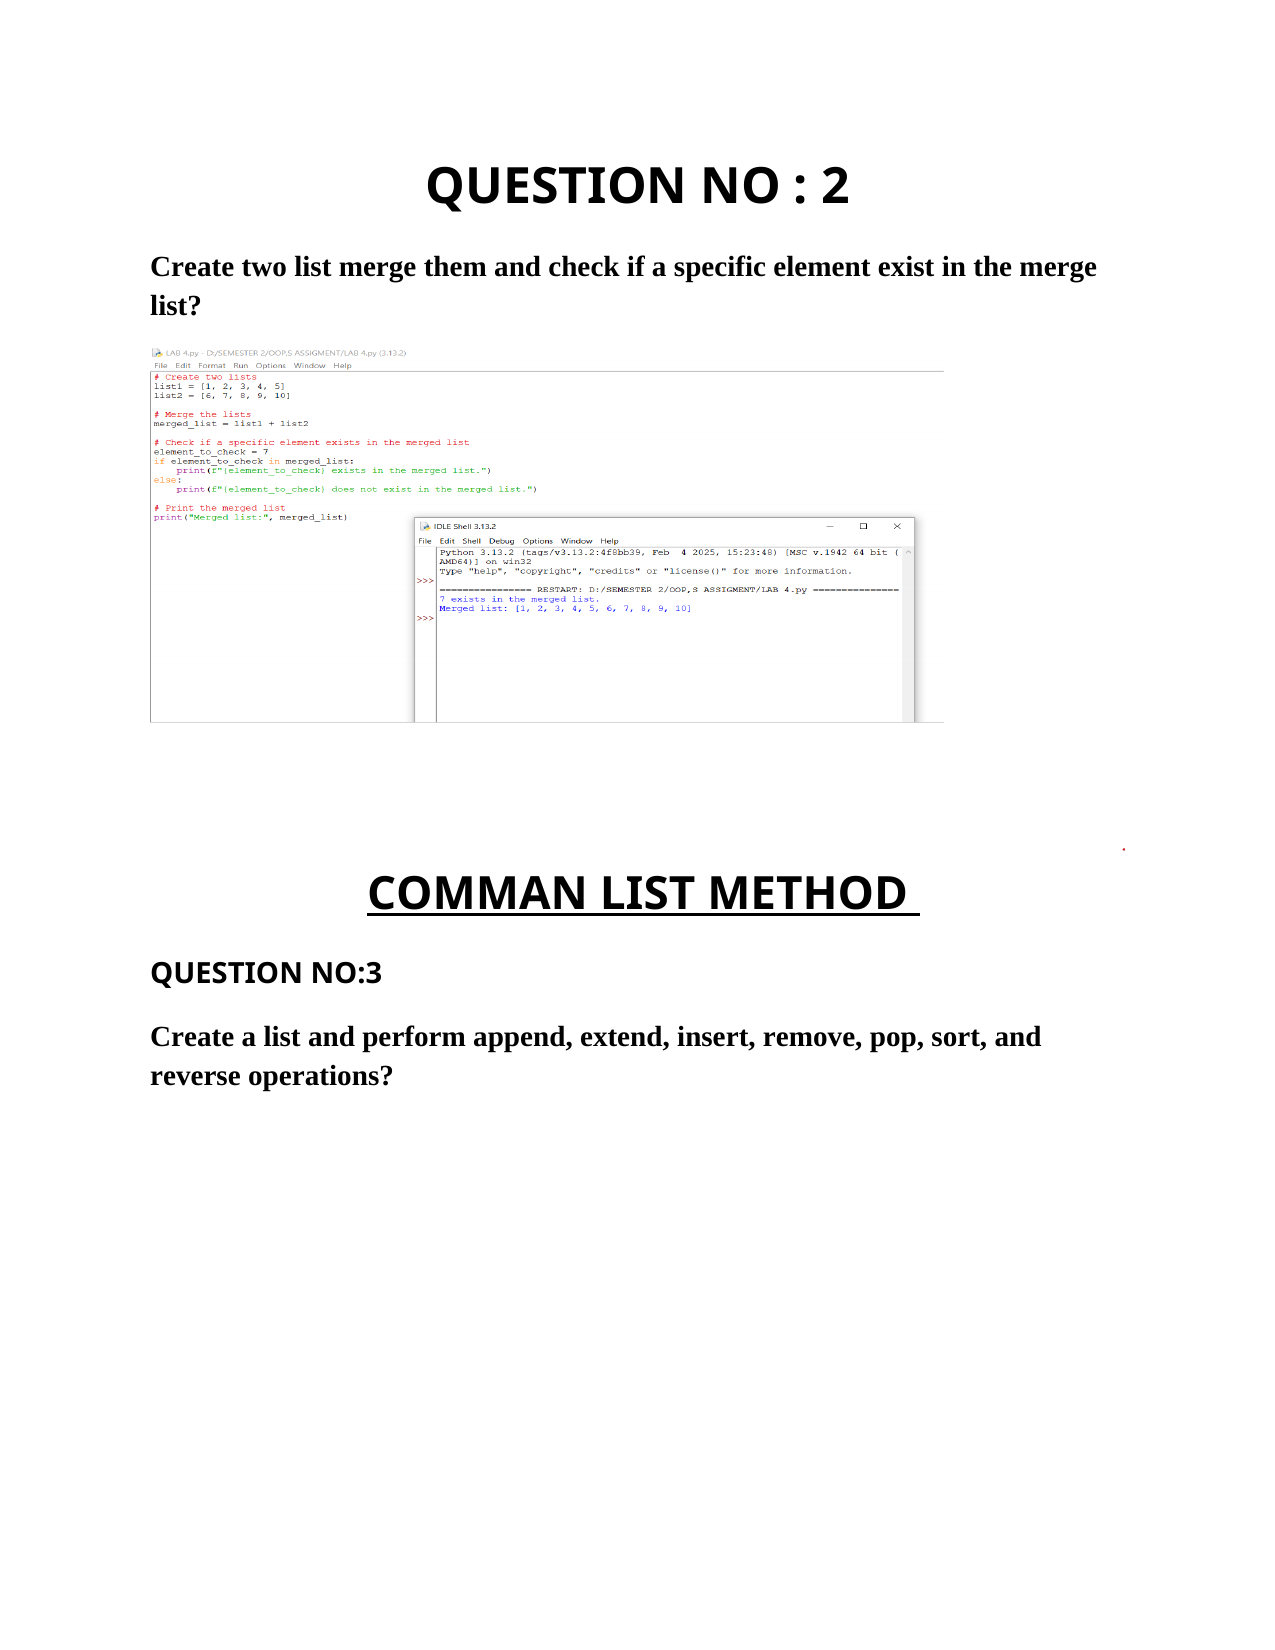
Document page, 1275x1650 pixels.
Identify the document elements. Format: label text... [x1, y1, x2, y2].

picture [150, 347, 1125, 851]
text QUESTION NO:3 [150, 953, 1125, 992]
text Create a list and perform append, extend, insert, remove, pop, sort, and reverse operations? [150, 1019, 1125, 1091]
text Create two list merge them and check if a specific element exist in the merge list? [150, 249, 1125, 321]
text COMMAN LIST METHOD [150, 851, 1125, 922]
text QUESTION NO : 2 [150, 150, 1125, 218]
